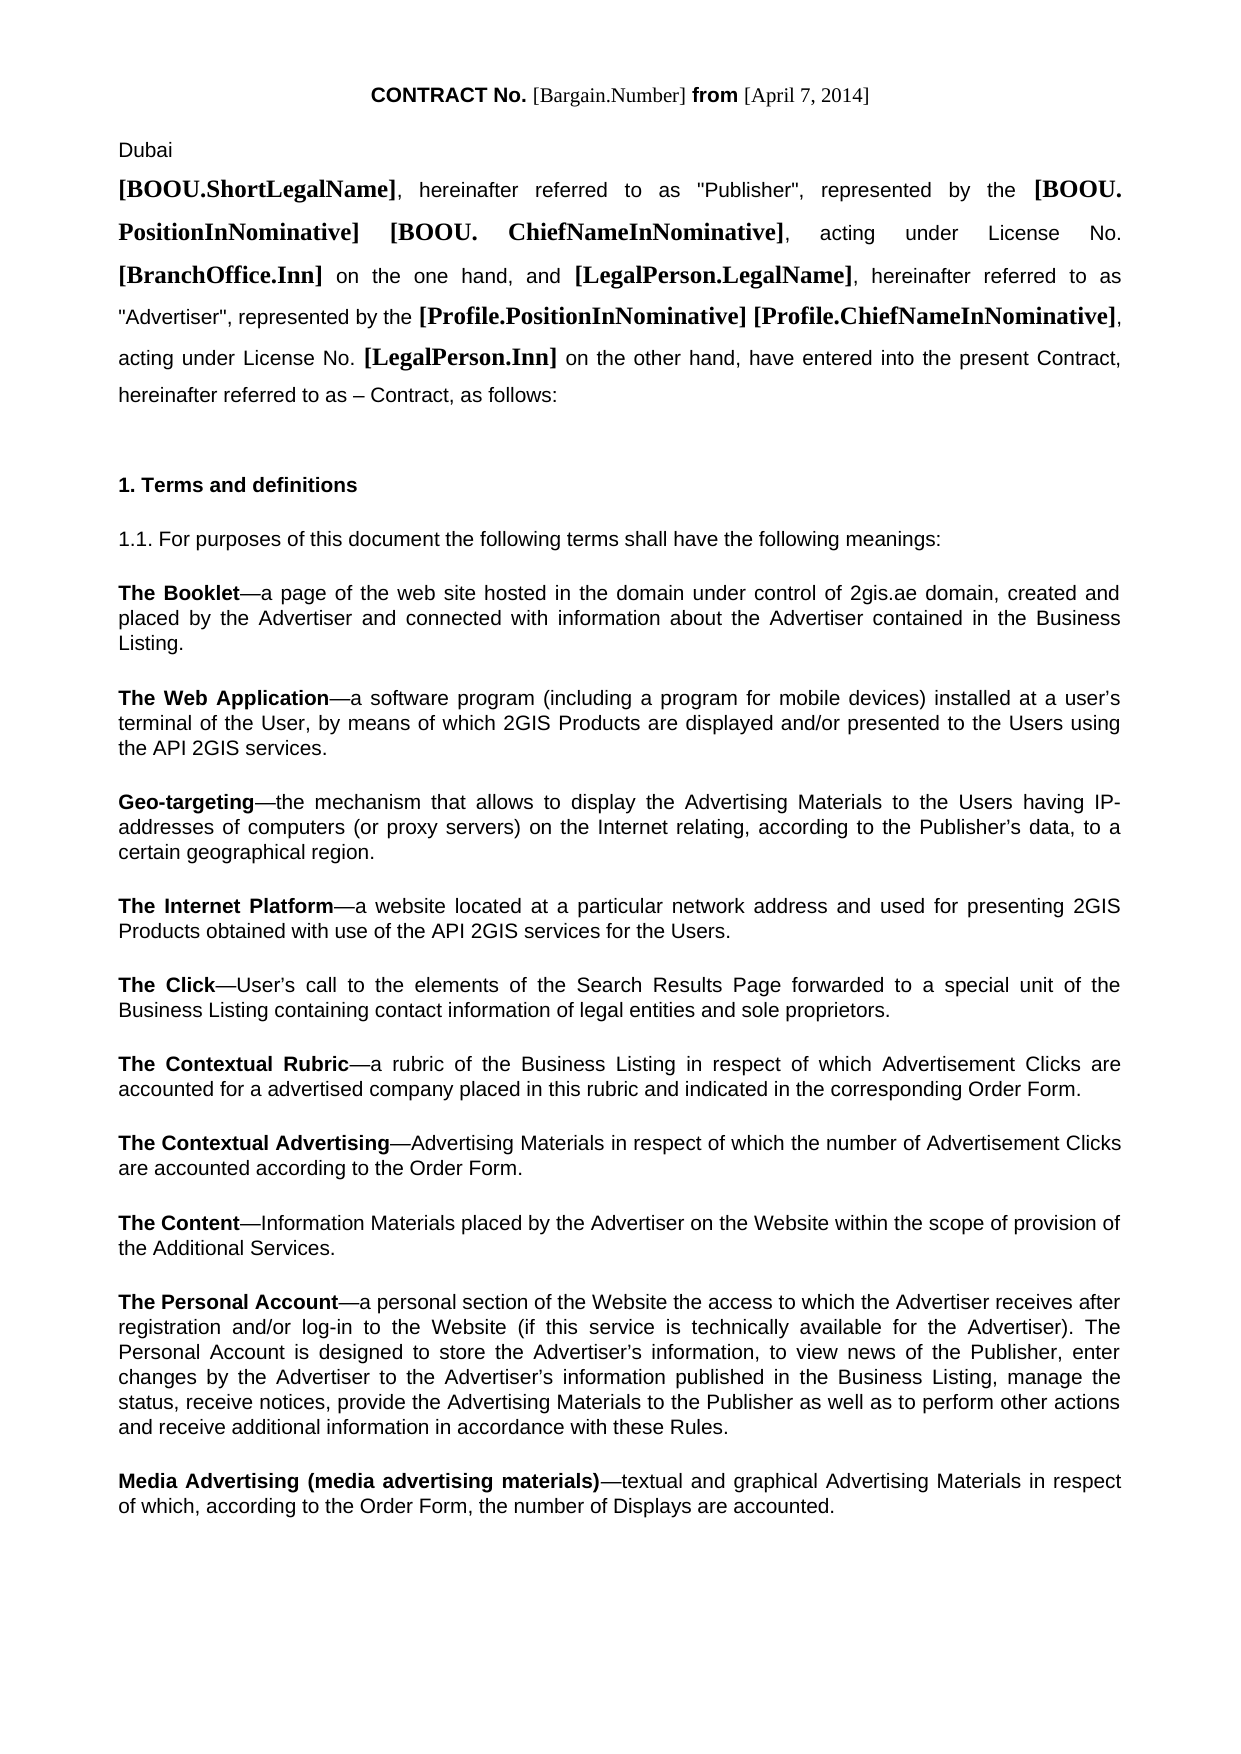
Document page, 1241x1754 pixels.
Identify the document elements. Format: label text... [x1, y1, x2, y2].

text The Web Application—a software program (including a program for mobile devices) installed at a user’s terminal of the User, by means of which 2GIS Products are displayed and/or presented to the Users using the API 2GIS services. [118, 684, 1122, 759]
text The Click—User’s call to the elements of the Search Results Page forwarded to a special unit of the Business Listing containing contact information of legal entities and sole proprietors. [118, 972, 1122, 1022]
text The Contextual Advertising—Advertising Materials in respect of which the number of Advertisement Clicks are accounted according to the Order Form. [118, 1130, 1122, 1180]
text The Internet Platform—a website located at a particular network address and used for presenting 2GIS Products obtained with use of the API 2GIS services for the Users. [118, 893, 1122, 943]
text The Content—Information Materials placed by the Advertiser on the Website within the scope of provision of the Additional Services. [118, 1209, 1122, 1259]
text The Booklet—a page of the web site hosted in the domain under control of 2gis.ae domain, created and placed by the Advertiser and connected with information about the Advertiser contained in the Business Listing. [118, 580, 1122, 655]
text 1. Terms and definitions [118, 472, 1122, 497]
text The Personal Account—a personal section of the Website the access to which the Advertiser receives after registration and/or log-in to the Website (if this service is technically available for the Advertiser). The Personal Account is designed to store the Advertiser’s information, to view news of the Publisher, enter changes by the Advertiser to the Advertiser’s information published in the Business Listing, manage the status, receive notices, provide the Advertising Materials to the Publisher as well as to perform other actions and receive additional information in accordance with these Rules. [118, 1288, 1122, 1438]
text The Contextual Rubric—a rubric of the Business Listing in respect of which Advertisement Clicks are accounted for a advertised company placed in this rubric and indicated in the corresponding Order Form. [118, 1051, 1122, 1101]
text Geo-targeting—the mechanism that allows to display the Advertising Materials to the Users having IP-addresses of computers (or proxy servers) on the Internet relating, according to the Publisher’s data, to a certain geographical region. [118, 788, 1122, 863]
text 1.1. For purposes of this document the following terms shall have the following meanings: [118, 526, 1122, 551]
text Media Advertising (media advertising materials)—textual and graphical Advertising Materials in respect of which, according to the Order Form, the number of Displays are accounted. [118, 1468, 1122, 1518]
title Dubai [118, 138, 1122, 162]
title , hereinafter referred to as "Publisher", represented by the , acting under License No. on the one hand, and , hereinafter referred to as "Advertiser", represented by the , acting under License No. on the other hand, have entered into the present Contract, hereinafter referred to as – Contract, as follows: [118, 174, 1122, 407]
text CONTRACT No. from [118, 83, 1122, 107]
